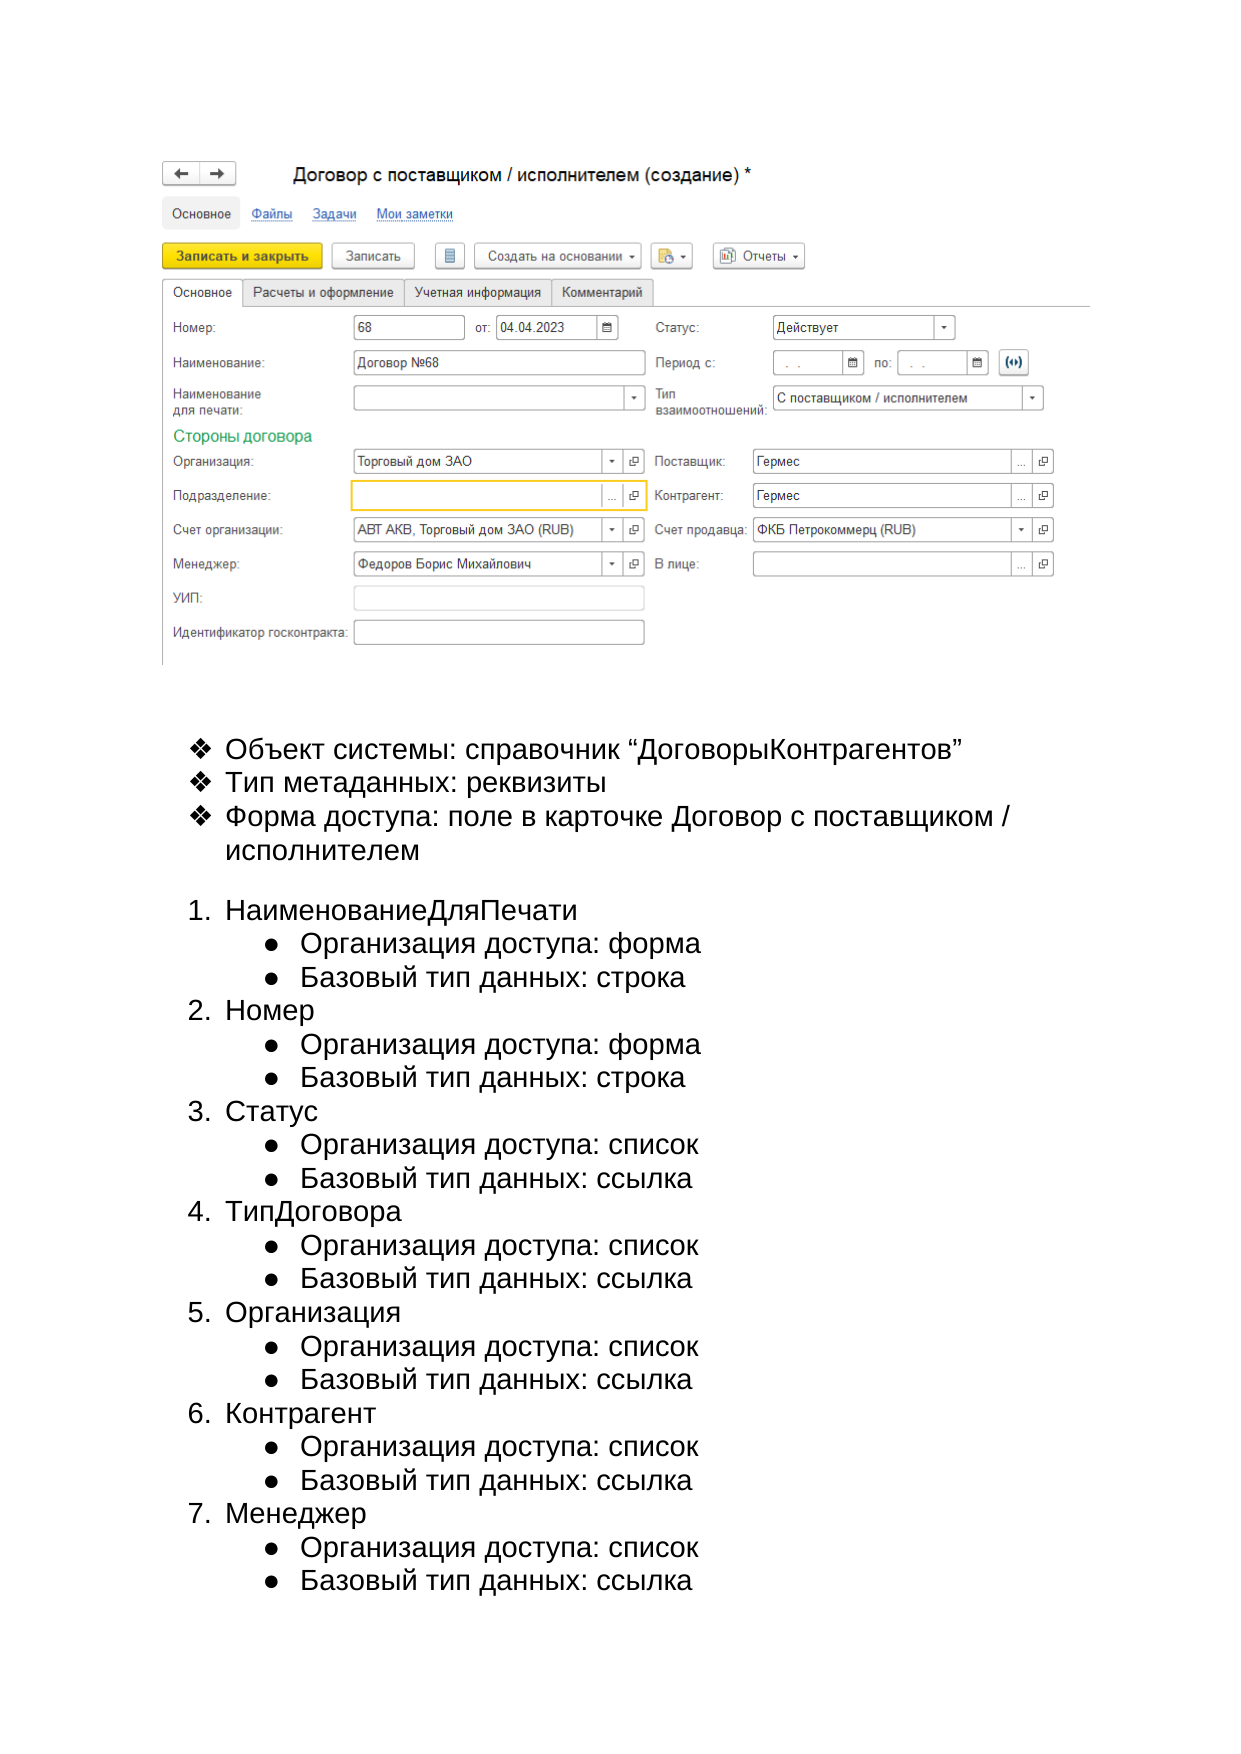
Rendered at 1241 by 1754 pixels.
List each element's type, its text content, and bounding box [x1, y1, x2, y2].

list Базовый тип данных: ссылка [262, 1563, 1090, 1597]
list НаименованиеДляПечати [187, 892, 1090, 926]
list Объект системы: справочник “ДоговорыКонтрагентов” [187, 732, 1090, 766]
list Организация доступа: список [262, 1429, 1090, 1463]
list Контрагент [187, 1396, 1090, 1429]
picture [150, 150, 1091, 665]
list Форма доступа: поле в карточке Договор с поставщиком / исполнителем [187, 799, 1090, 892]
list Базовый тип данных: строка [262, 1060, 1090, 1094]
list Организация доступа: форма [262, 1027, 1090, 1060]
list Менеджер [187, 1496, 1090, 1530]
list Базовый тип данных: строка [262, 959, 1090, 993]
list Номер [187, 993, 1090, 1027]
list Организация доступа: форма [262, 926, 1090, 959]
list Организация доступа: список [262, 1328, 1090, 1362]
list ТипДоговора [187, 1194, 1090, 1228]
list Базовый тип данных: ссылка [262, 1463, 1090, 1496]
list Тип метаданных: реквизиты [187, 766, 1090, 799]
list Базовый тип данных: ссылка [262, 1362, 1090, 1396]
list Организация [187, 1295, 1090, 1328]
list Статус [187, 1094, 1090, 1127]
list Базовый тип данных: ссылка [262, 1161, 1090, 1194]
list Организация доступа: список [262, 1228, 1090, 1261]
list Организация доступа: список [262, 1530, 1090, 1563]
list Базовый тип данных: ссылка [262, 1261, 1090, 1295]
list Организация доступа: список [262, 1127, 1090, 1161]
